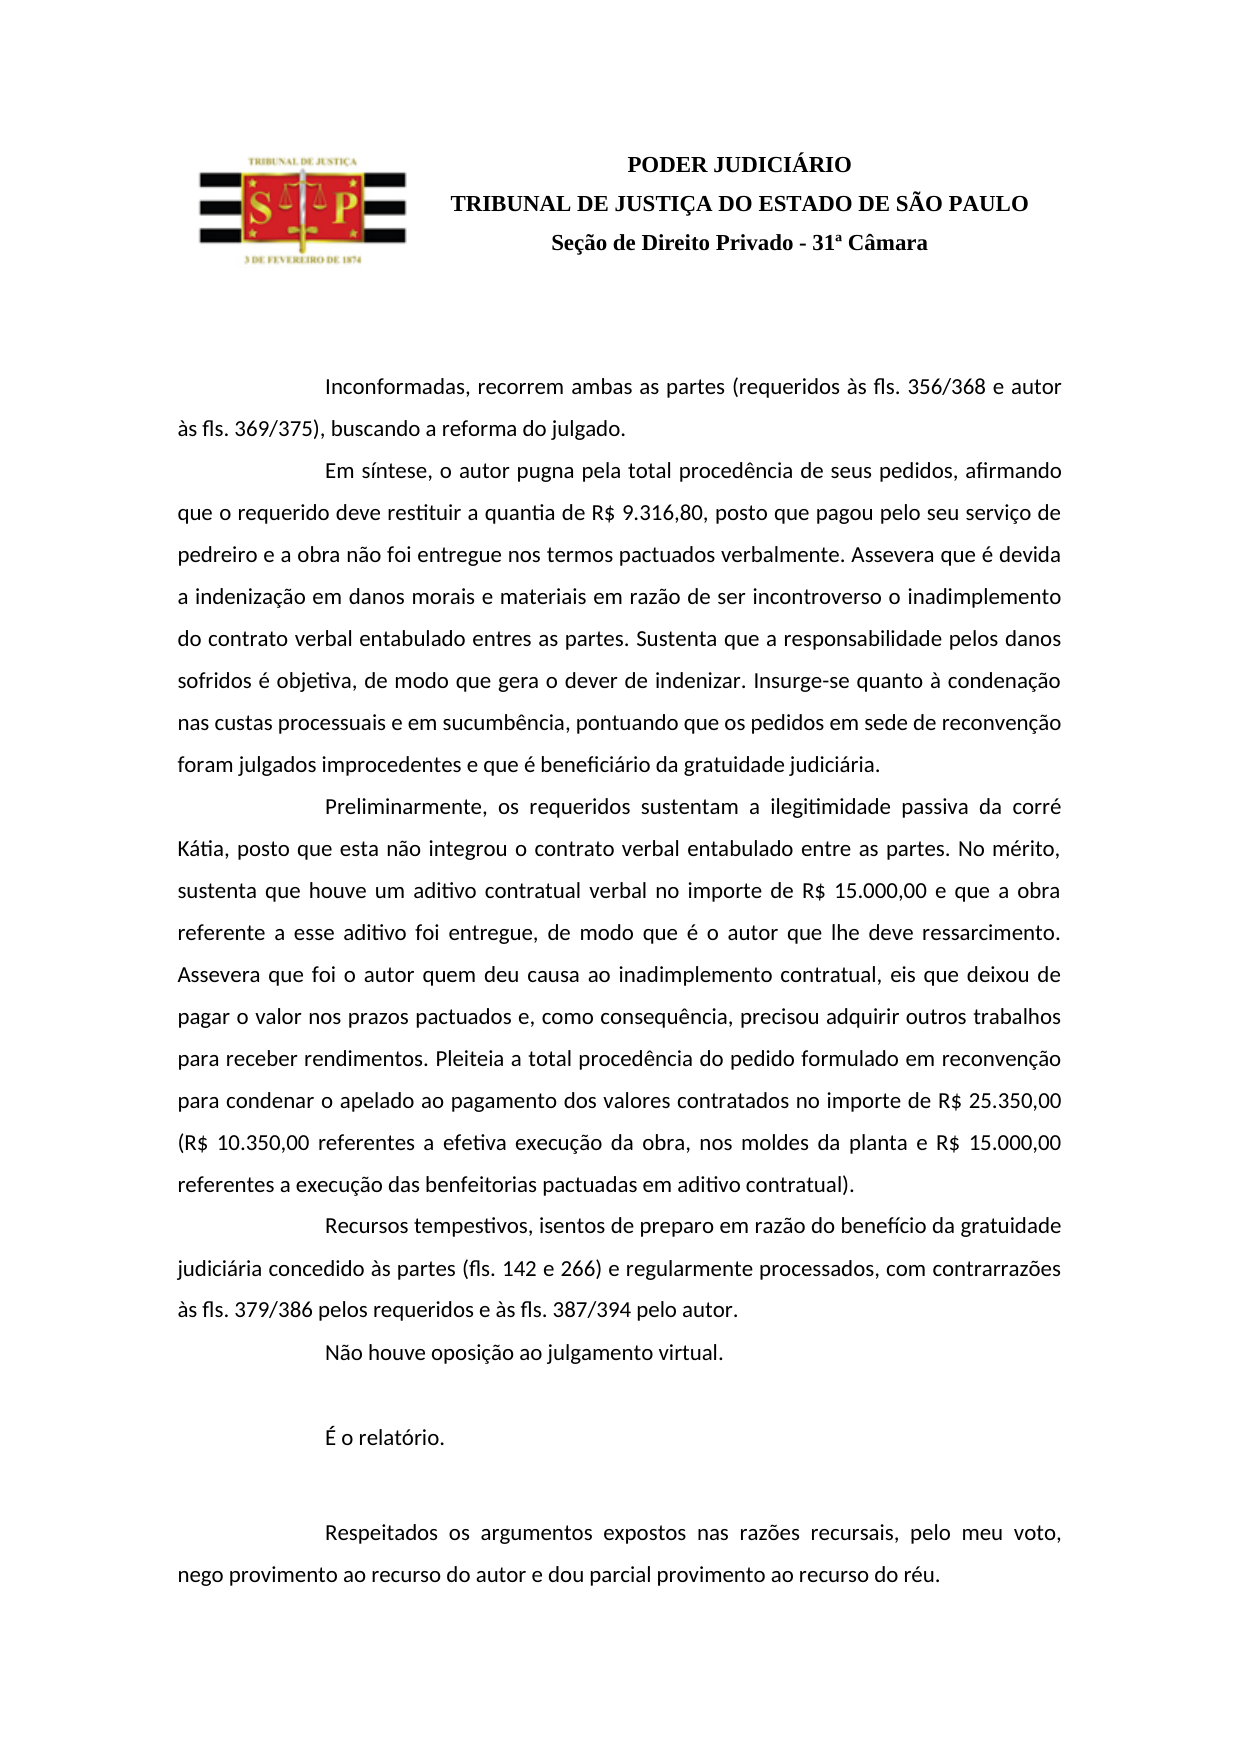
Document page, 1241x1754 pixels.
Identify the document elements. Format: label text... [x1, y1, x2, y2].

text Respeitados os argumentos expostos nas razões recursais, pelo meu voto, nego provimento ao recurso do autor e dou parcial provimento ao recurso do réu. [177, 1518, 1063, 1588]
text Inconformadas, recorrem ambas as partes (requeridos às fls. 356/368 e autor às fls. 369/375), buscando a reforma do julgado. [177, 372, 1063, 442]
text Em síntese, o autor pugna pela total procedência de seus pedidos, afirmando que o requerido deve restituir a quantia de R$ 9.316,80, posto que pagou pelo seu serviço de pedreiro e a obra não foi entregue nos termos pactuados verbalmente. Assevera que é devida a indenização em danos morais e materiais em razão de ser incontroverso o inadimplemento do contrato verbal entabulado entres as partes. Sustenta que a responsabilidade pelos danos sofridos é objetiva, de modo que gera o dever de indenizar. Insurge-se quanto à condenação nas custas processuais e em sucumbência, pontuando que os pedidos em sede de reconvenção foram julgados improcedentes e que é beneficiário da gratuidade judiciária. [177, 456, 1063, 778]
text Recursos tempestivos, isentos de preparo em razão do benefício da gratuidade judiciária concedido às partes (fls. 142 e 266) e regularmente processados, com contrarrazões às fls. 379/386 pelos requeridos e às fls. 387/394 pelo autor. [177, 1212, 1063, 1324]
text Não houve oposição ao julgamento virtual. [177, 1338, 1063, 1366]
picture [185, 143, 421, 279]
text Preliminarmente, os requeridos sustentam a ilegitimidade passiva da corré Kátia, posto que esta não integrou o contrato verbal entabulado entre as partes. No mérito, sustenta que houve um aditivo contratual verbal no importe de R$ 15.000,00 e que a obra referente a esse aditivo foi entregue, de modo que é o autor que lhe deve ressarcimento. Assevera que foi o autor quem deu causa ao inadimplemento contratual, eis que deixou de pagar o valor nos prazos pactuados e, como consequência, precisou adquirir outros trabalhos para receber rendimentos. Pleiteia a total procedência do pedido formulado em reconvenção para condenar o apelado ao pagamento dos valores contratados no importe de R$ 25.350,00 (R$ 10.350,00 referentes a efetiva execução da obra, nos moldes da planta e R$ 15.000,00 referentes a execução das benfeitorias pactuadas em aditivo contratual). [177, 792, 1063, 1198]
text É o relatório. [177, 1423, 1063, 1451]
